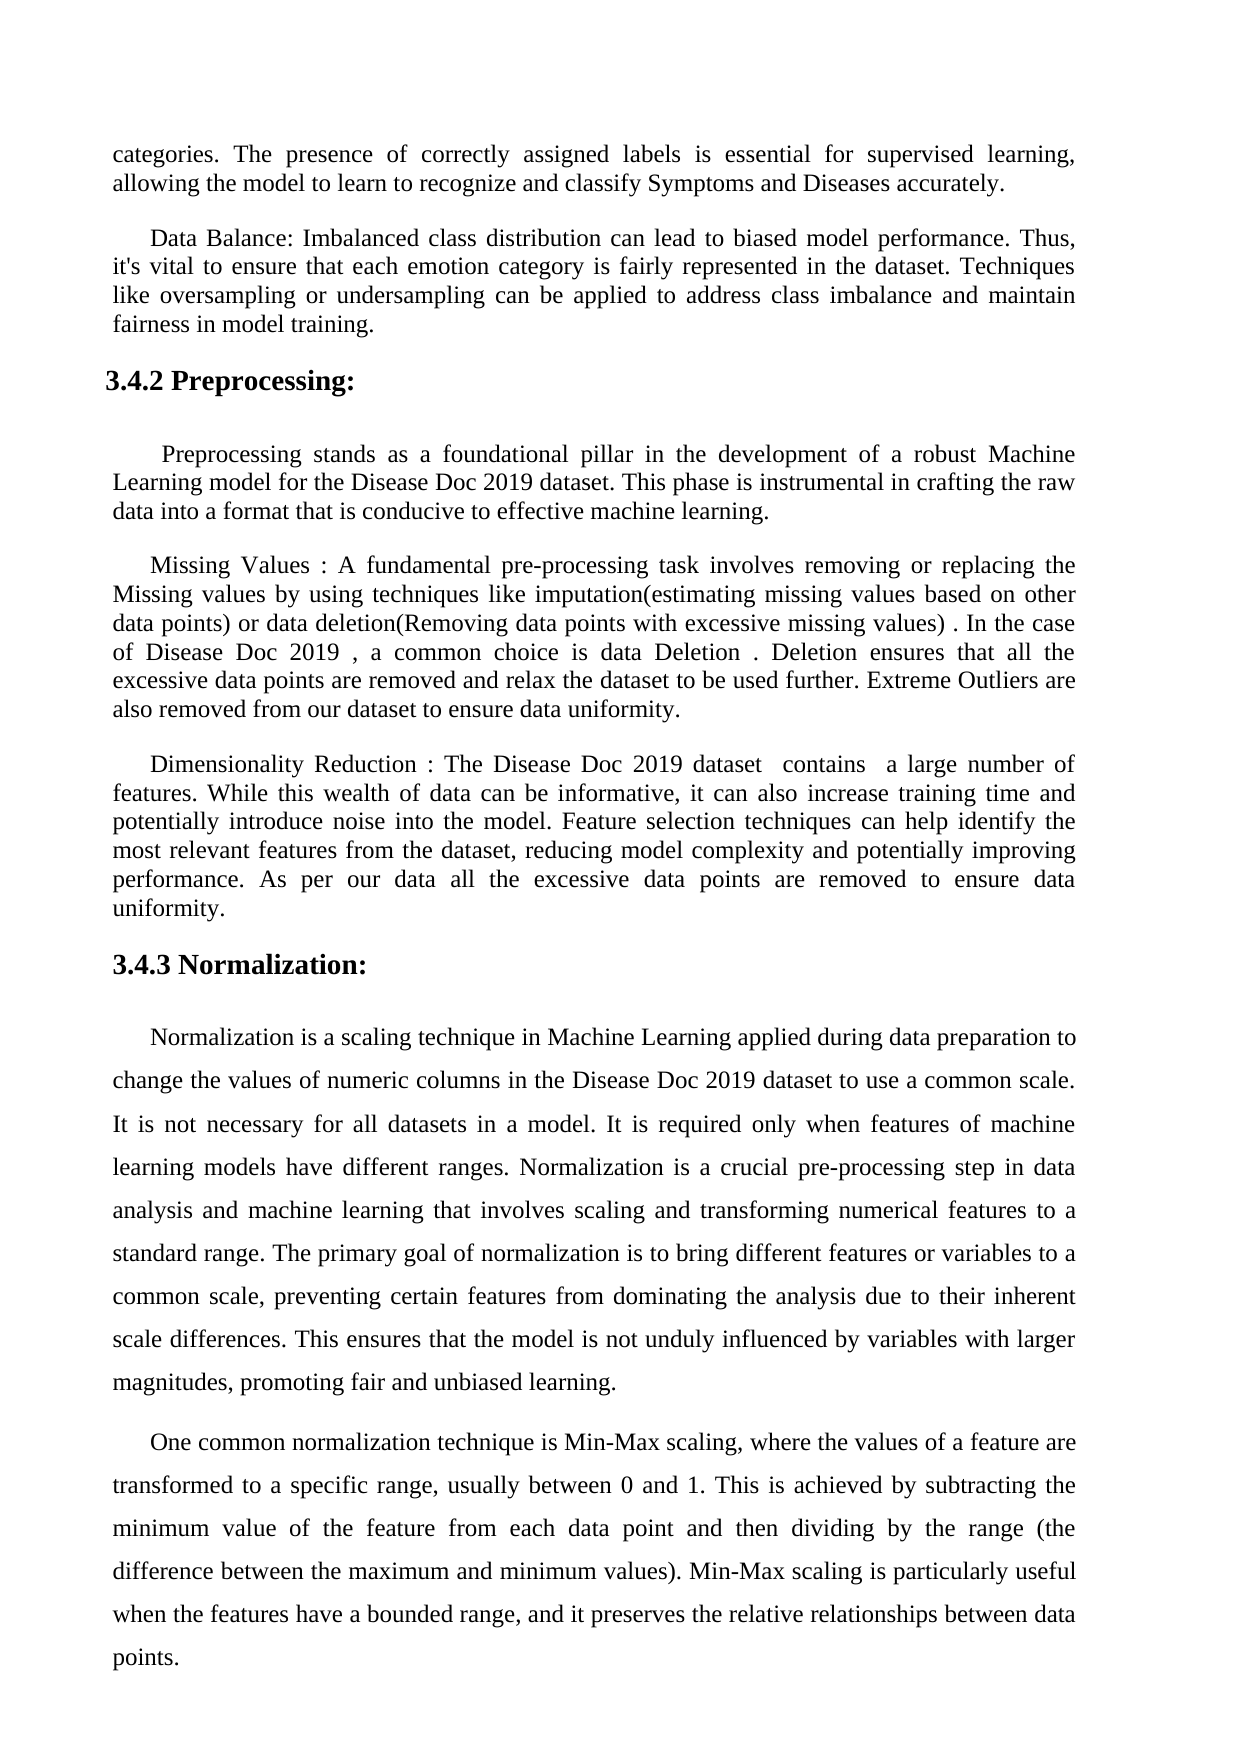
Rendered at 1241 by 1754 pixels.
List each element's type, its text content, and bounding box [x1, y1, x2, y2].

subtitle 3.4.2 Preprocessing: [83, 363, 1167, 397]
subtitle 3.4.3 Normalization: [112, 947, 1167, 981]
text Normalization is a scaling technique in Machine Learning applied during data preparation to change the values of numeric columns in the Disease Doc 2019 dataset to use a common scale. It is not necessary for all datasets in a model. It is required only when features of machine learning models have different ranges. Normalization is a crucial pre-processing step in data analysis and machine learning that involves scaling and transforming numerical features to a standard range. The primary goal of normalization is to bring different features or variables to a common scale, preventing certain features from dominating the analysis due to their inherent scale differences. This ensures that the model is not unduly influenced by variables with larger magnitudes, promoting fair and unbiased learning. [112, 1022, 1077, 1396]
text Dimensionality Reduction : The Disease Doc 2019 dataset contains a large number of features. While this wealth of data can be informative, it can also increase training time and potentially introduce noise into the model. Feature selection techniques can help identify the most relevant features from the dataset, reducing model complexity and potentially improving performance. As per our data all the excessive data points are removed to ensure data uniformity. [112, 749, 1077, 921]
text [112, 139, 1077, 197]
text Missing Values : A fundamental pre-processing task involves removing or replacing the Missing values by using techniques like imputation(estimating missing values based on other data points) or data deletion(Removing data points with excessive missing values) . In the case of Disease Doc 2019 , a common choice is data Deletion . Deletion ensures that all the excessive data points are removed and relax the dataset to be used further. Extreme Outliers are also removed from our dataset to ensure data uniformity. [112, 551, 1077, 723]
text Preprocessing stands as a foundational pillar in the development of a robust Machine Learning model for the Disease Doc 2019 dataset. This phase is instrumental in crafting the raw data into a format that is conducive to effective machine learning. [112, 439, 1077, 525]
text Data Balance: Imbalanced class distribution can lead to biased model performance. Thus, it's vital to ensure that each emotion category is fairly represented in the dataset. Techniques like oversampling or undersampling can be applied to address class imbalance and maintain fairness in model training. [112, 223, 1077, 338]
text One common normalization technique is Min-Max scaling, where the values of a feature are transformed to a specific range, usually between 0 and 1. This is achieved by subtracting the minimum value of the feature from each data point and then dividing by the range (the difference between the maximum and minimum values). Min-Max scaling is particularly useful when the features have a bounded range, and it preserves the relative relationships between data points. [112, 1427, 1077, 1671]
